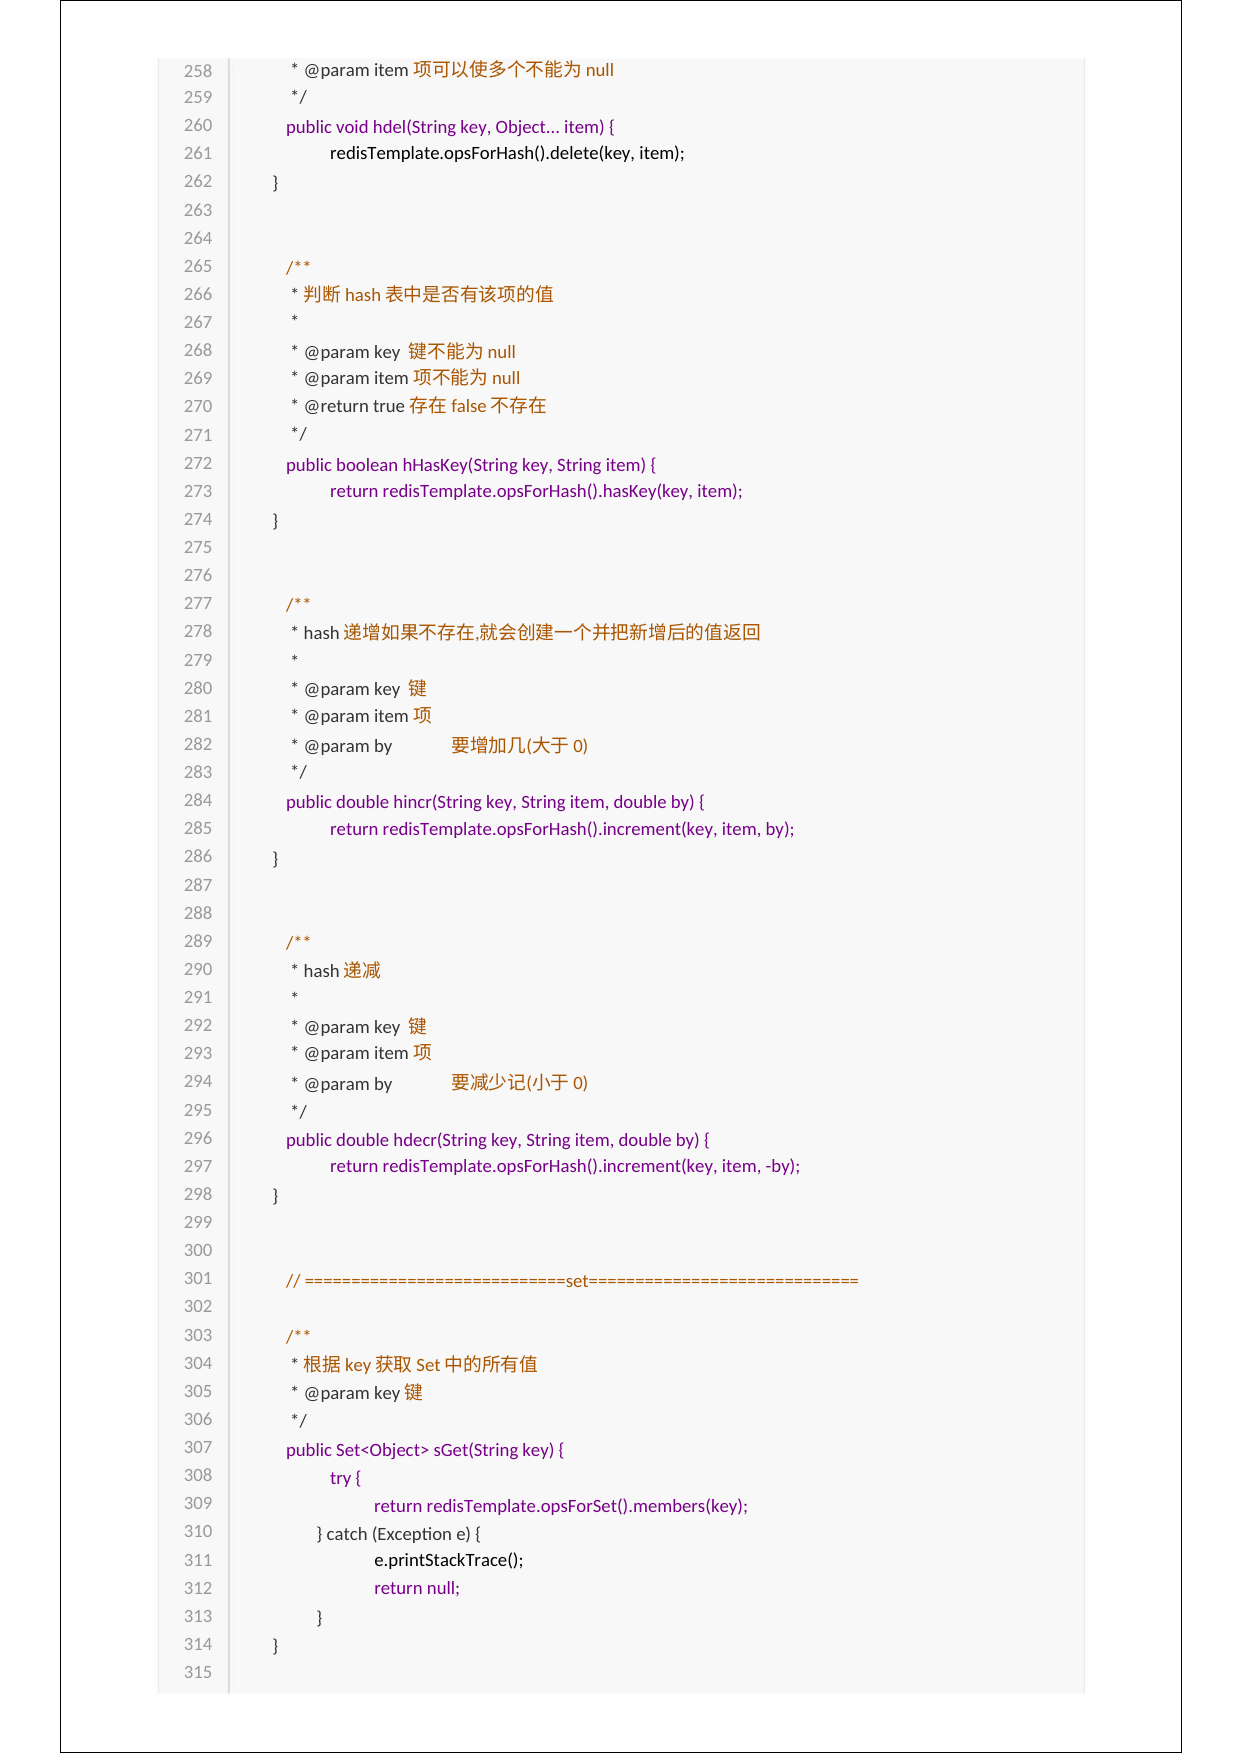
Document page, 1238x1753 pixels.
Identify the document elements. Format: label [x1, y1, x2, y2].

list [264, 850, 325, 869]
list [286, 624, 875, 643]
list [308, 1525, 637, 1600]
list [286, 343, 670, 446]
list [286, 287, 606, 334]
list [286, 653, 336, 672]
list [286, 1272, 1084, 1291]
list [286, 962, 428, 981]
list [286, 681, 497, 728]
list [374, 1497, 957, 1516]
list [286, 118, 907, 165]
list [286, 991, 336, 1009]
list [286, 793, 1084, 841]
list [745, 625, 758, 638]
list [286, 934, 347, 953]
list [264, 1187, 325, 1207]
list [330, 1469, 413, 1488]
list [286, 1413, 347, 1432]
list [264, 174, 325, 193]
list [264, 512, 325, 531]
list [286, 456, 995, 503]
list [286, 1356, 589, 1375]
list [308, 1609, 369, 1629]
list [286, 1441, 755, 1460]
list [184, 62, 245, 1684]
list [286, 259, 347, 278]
picture [61, 1, 1181, 1752]
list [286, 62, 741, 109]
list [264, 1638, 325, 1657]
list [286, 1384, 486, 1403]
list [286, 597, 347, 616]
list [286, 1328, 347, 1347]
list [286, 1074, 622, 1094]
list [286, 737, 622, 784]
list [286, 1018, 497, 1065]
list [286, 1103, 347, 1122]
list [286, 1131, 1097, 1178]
